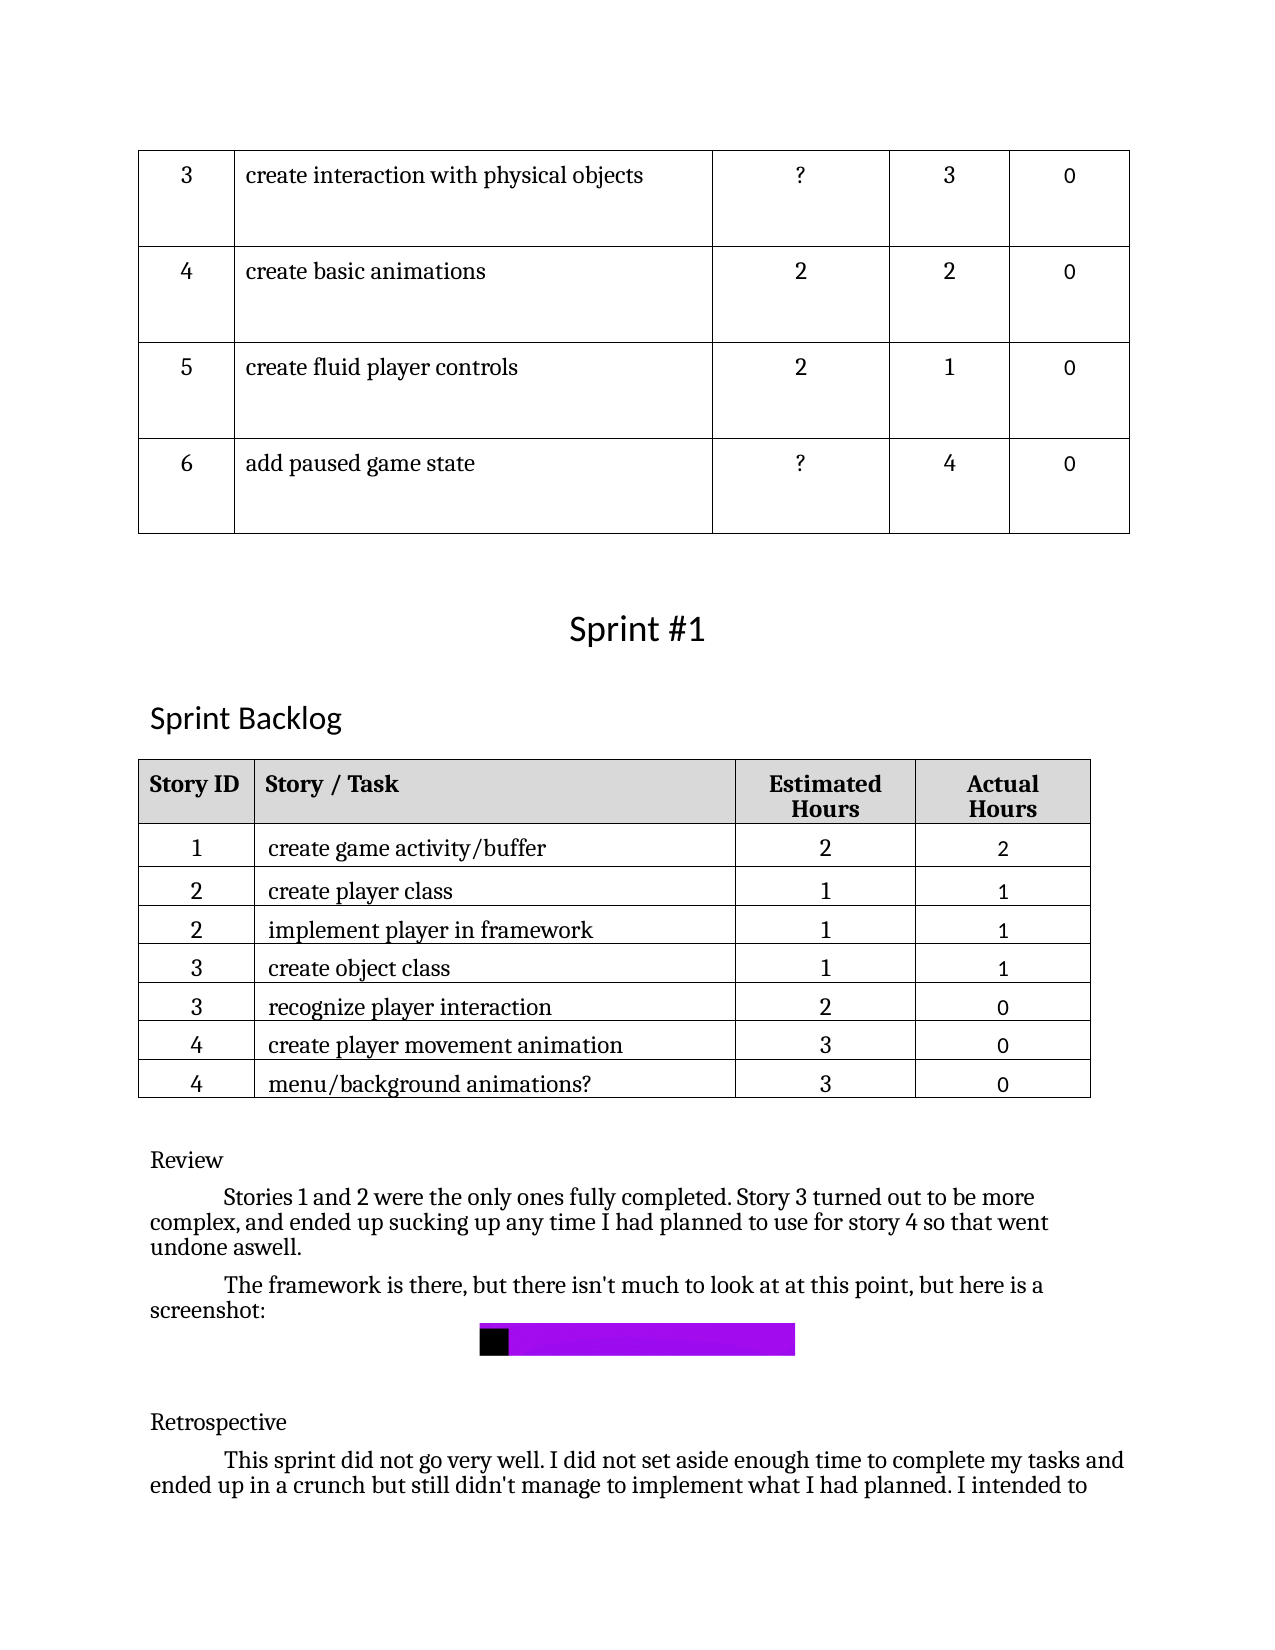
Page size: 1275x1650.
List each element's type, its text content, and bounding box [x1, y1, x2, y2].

table_cell 5 [139, 343, 234, 437]
table_cell 6 [139, 439, 234, 533]
table_cell 1 [916, 867, 1090, 904]
table_cell create basic animations [235, 247, 712, 342]
table_cell create interaction with physical objects [235, 151, 712, 246]
text The framework is there, but there isn't much to look at at this point, but here is a screenshot: [150, 1273, 1125, 1323]
table_cell create fluid player controls [235, 343, 712, 437]
table_cell create object class [255, 944, 735, 982]
table_cell ? [713, 439, 889, 533]
table_cell 0 [916, 1060, 1090, 1097]
table_header Story / Task [255, 760, 735, 823]
table_cell 2 [736, 824, 915, 866]
table_cell 3 [139, 944, 254, 982]
table_cell 3 [736, 1060, 915, 1097]
table_cell 4 [139, 1021, 254, 1059]
table_header Estimated Hours [736, 760, 915, 823]
table_cell 1 [890, 343, 1009, 437]
table_cell 1 [139, 824, 254, 866]
table_cell 0 [1010, 439, 1129, 533]
table_cell 0 [916, 1021, 1090, 1059]
table_cell 3 [139, 983, 254, 1020]
table_cell 2 [139, 906, 254, 943]
table_cell 2 [890, 247, 1009, 342]
table_header Actual Hours [916, 760, 1090, 823]
table_cell 1 [916, 944, 1090, 982]
text Sprint Backlog [150, 709, 1125, 734]
table_cell 2 [713, 247, 889, 342]
table_cell 1 [736, 944, 915, 982]
text Sprint #1 [150, 622, 1125, 647]
table_cell create player class [255, 867, 735, 904]
table_cell 2 [713, 343, 889, 437]
text Stories 1 and 2 were the only ones fully completed. Story 3 turned out to be more complex, and ended up sucking up any time I had planned to use for story 4 so that went undone aswell. [150, 1186, 1125, 1261]
table_cell 3 [736, 1021, 915, 1059]
table_cell 2 [139, 867, 254, 904]
text Retrospective [150, 1411, 1125, 1436]
table_cell 0 [1010, 151, 1129, 246]
table_cell 1 [736, 906, 915, 943]
table_cell 1 [916, 906, 1090, 943]
table_cell 3 [139, 151, 234, 246]
table_cell 3 [890, 151, 1009, 246]
table_cell 4 [139, 1060, 254, 1097]
table_cell 1 [736, 867, 915, 904]
table_cell add paused game state [235, 439, 712, 533]
table_cell implement player in framework [255, 906, 735, 943]
table_cell 0 [1010, 247, 1129, 342]
table_cell recognize player interaction [255, 983, 735, 1020]
table_cell 0 [916, 983, 1090, 1020]
table_cell 4 [890, 439, 1009, 533]
table_cell create game activity/buffer [255, 824, 735, 866]
table_cell menu/background animations? [255, 1060, 735, 1097]
table_cell ? [713, 151, 889, 246]
table_cell create player movement animation [255, 1021, 735, 1059]
table_cell 2 [916, 824, 1090, 866]
table_cell 2 [736, 983, 915, 1020]
text Review [150, 1148, 1125, 1173]
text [150, 1448, 1125, 1498]
table_header Story ID [139, 760, 254, 823]
table_cell 4 [139, 247, 234, 342]
table_cell 0 [1010, 343, 1129, 437]
